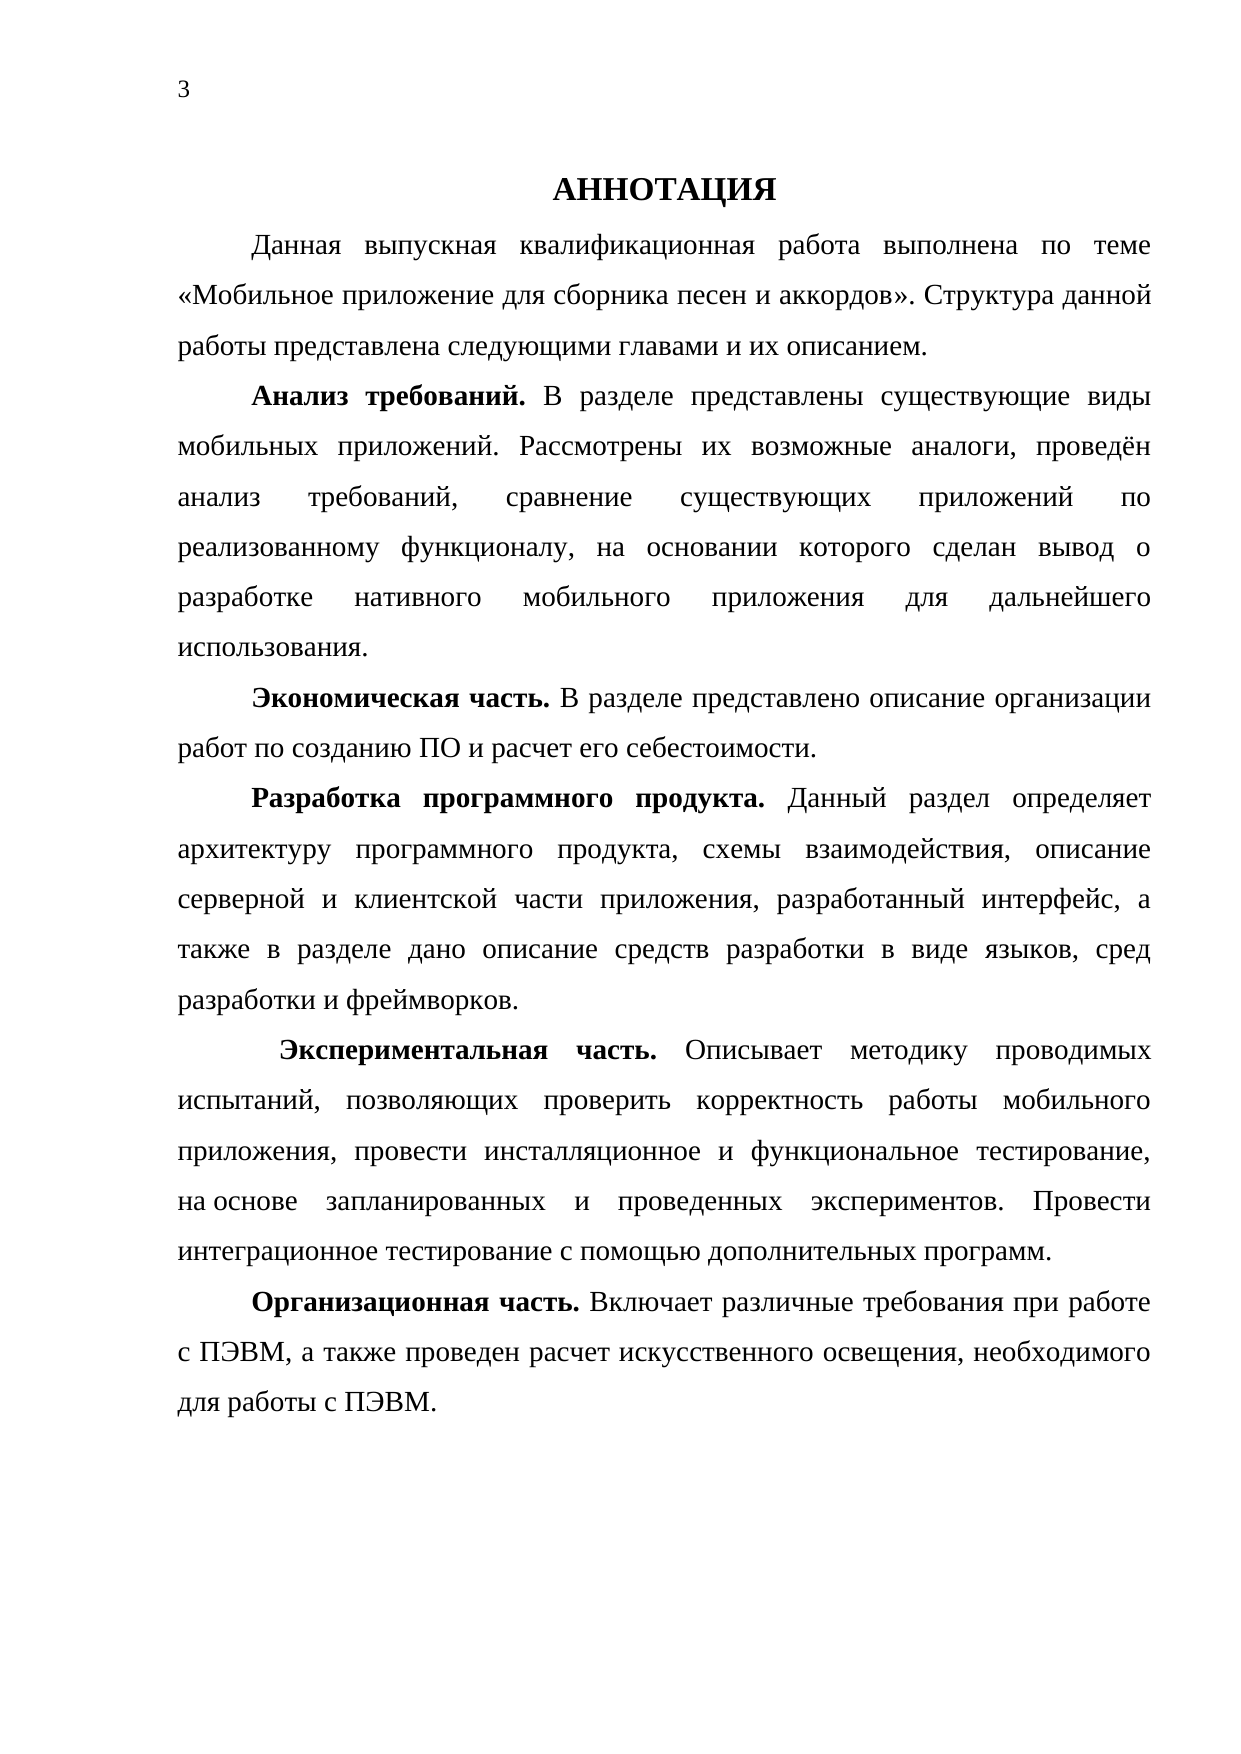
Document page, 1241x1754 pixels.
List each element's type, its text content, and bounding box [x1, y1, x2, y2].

text Данная выпускная квалификационная работа выполнена по теме «Мобильное приложение для сборника песен и аккордов». Структура данной работы представлена следующими главами и их описанием. [177, 227, 1152, 361]
text Экономическая часть. В разделе представлено описание организации работ по созданию ПО и расчет его себестоимости. [177, 680, 1152, 764]
text Разработка программного продукта. Данный раздел определяет архитектуру программного продукта, схемы взаимодействия, описание серверной и клиентской части приложения, разработанный интерфейс, а также в разделе дано описание средств разработки в виде языков, сред разработки и фреймворков. [177, 781, 1152, 1015]
text АННОТАЦИЯ [177, 169, 1152, 208]
text Организационная часть. Включает различные требования при работе с ПЭВМ, а также проведен расчет искусственного освещения, необходимого для работы с ПЭВМ. [177, 1284, 1152, 1418]
text Анализ требований. В разделе представлены существующие виды мобильных приложений. Рассмотрены их возможные аналоги, проведён анализ требований, сравнение существующих приложений по реализованному функционалу, на основании которого сделан вывод о разработке нативного мобильного приложения для дальнейшего использования. [177, 378, 1152, 663]
text Экспериментальная часть. Описывает методику проводимых испытаний, позволяющих проверить корректность работы мобильного приложения, провести инсталляционное и функциональное тестирование, на основе запланированных и проведенных экспериментов. Провести интеграционное тестирование с помощью дополнительных программ. [177, 1032, 1152, 1267]
